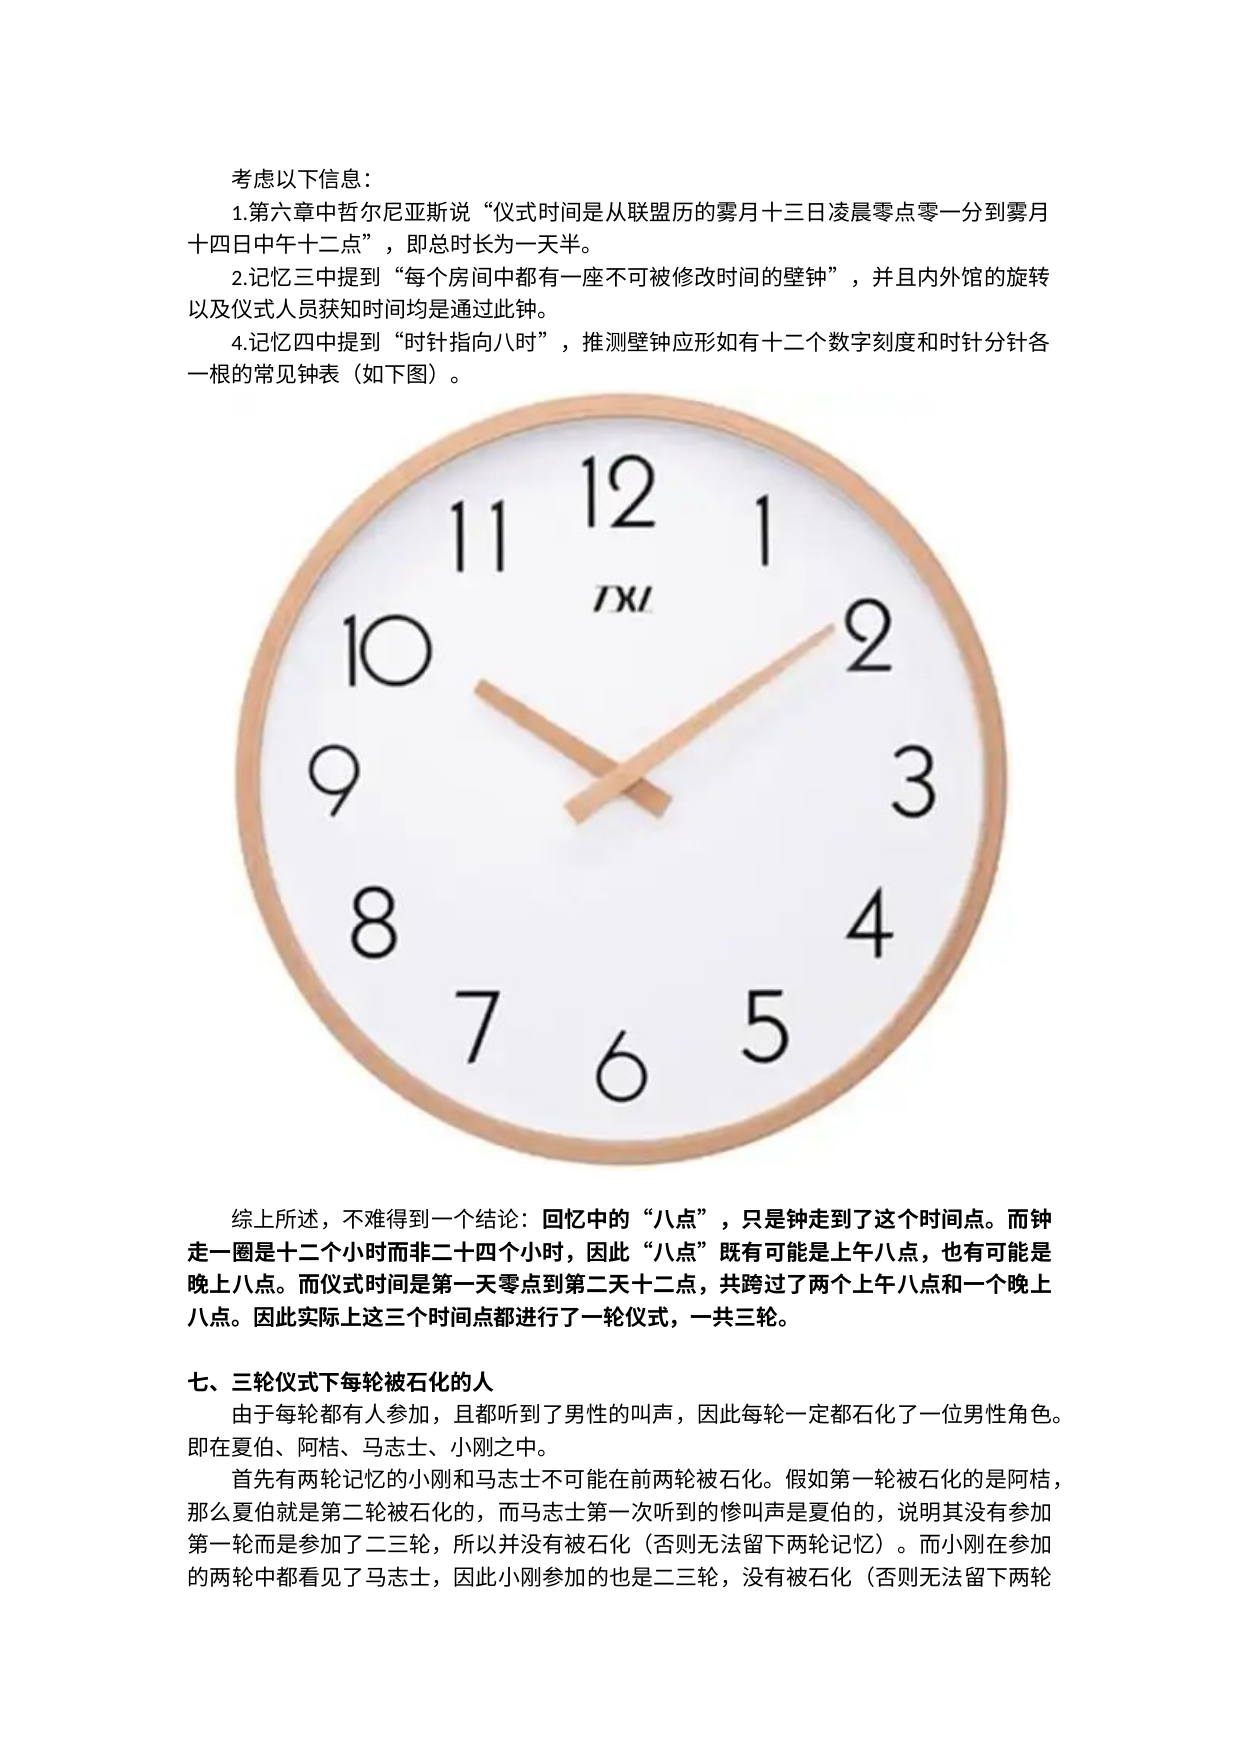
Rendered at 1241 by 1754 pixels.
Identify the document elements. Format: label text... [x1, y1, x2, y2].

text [187, 1462, 1053, 1592]
list 考虑以下信息： [187, 162, 1053, 194]
list 综上所述，不难得到一个结论：回忆中的“八点”，只是钟走到了这个时间点。而钟走一圈是十二个小时而非二十四个小时，因此“八点”既有可能是上午八点，也有可能是晚上八点。而仪式时间是第一天零点到第二天十二点，共跨过了两个上午八点和一个晚上八点。因此实际上这三个时间点都进行了一轮仪式，一共三轮。 [187, 1202, 1053, 1332]
list 1.第六章中哲尔尼亚斯说“仪式时间是从联盟历的雾月十三日凌晨零点零一分到雾月十四日中午十二点”，即总时长为一天半。 [187, 194, 1053, 259]
list 2.记忆三中提到“每个房间中都有一座不可被修改时间的壁钟”，并且内外馆的旋转以及仪式人员获知时间均是通过此钟。 [187, 259, 1053, 324]
picture [231, 389, 1013, 1171]
list 三轮仪式下每轮被石化的人 [187, 1364, 1053, 1397]
list 4.记忆四中提到“时针指向八时”，推测壁钟应形如有十二个数字刻度和时针分针各一根的常见钟表（如下图）。 [187, 324, 1053, 389]
text 由于每轮都有人参加，且都听到了男性的叫声，因此每轮一定都石化了一位男性角色。即在夏伯、阿桔、马志士、小刚之中。 [187, 1397, 1053, 1462]
